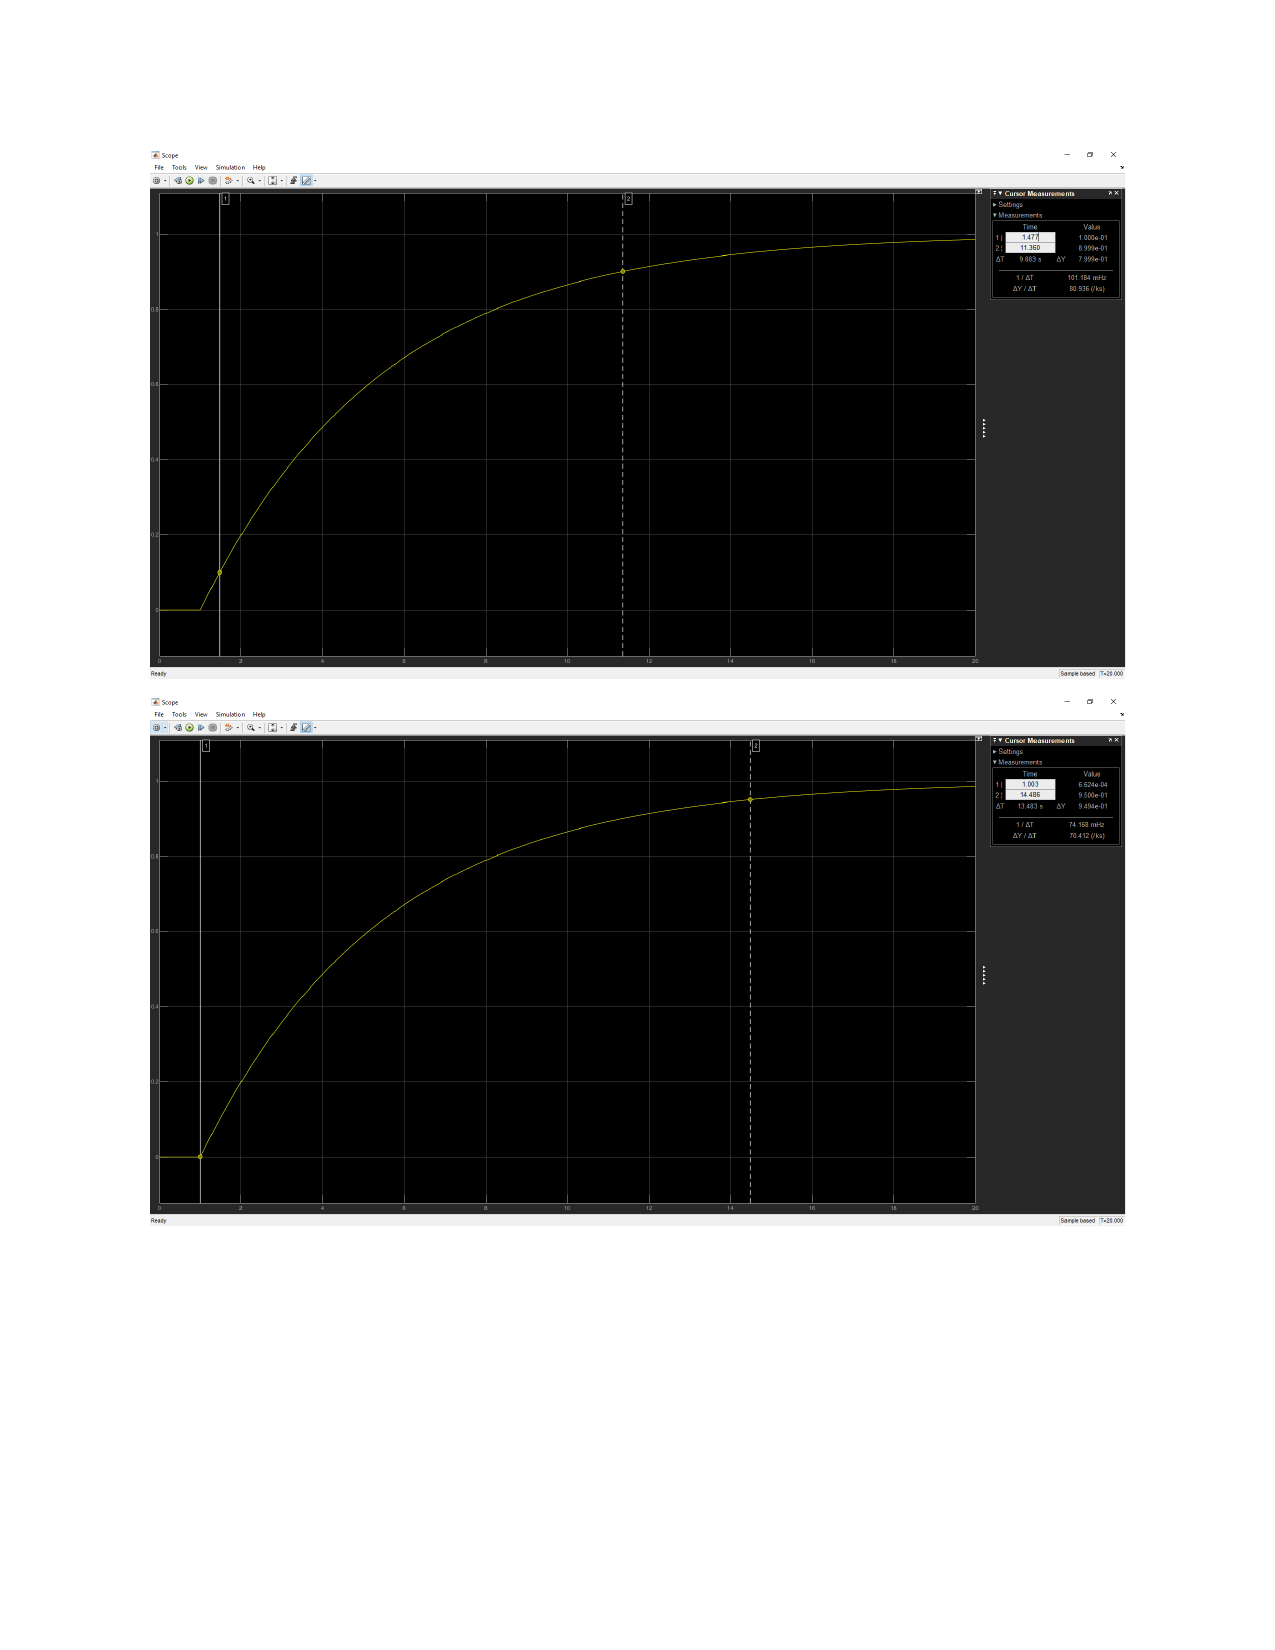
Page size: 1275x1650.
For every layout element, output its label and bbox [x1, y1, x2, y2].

picture [150, 150, 1125, 679]
picture [150, 697, 1125, 1226]
